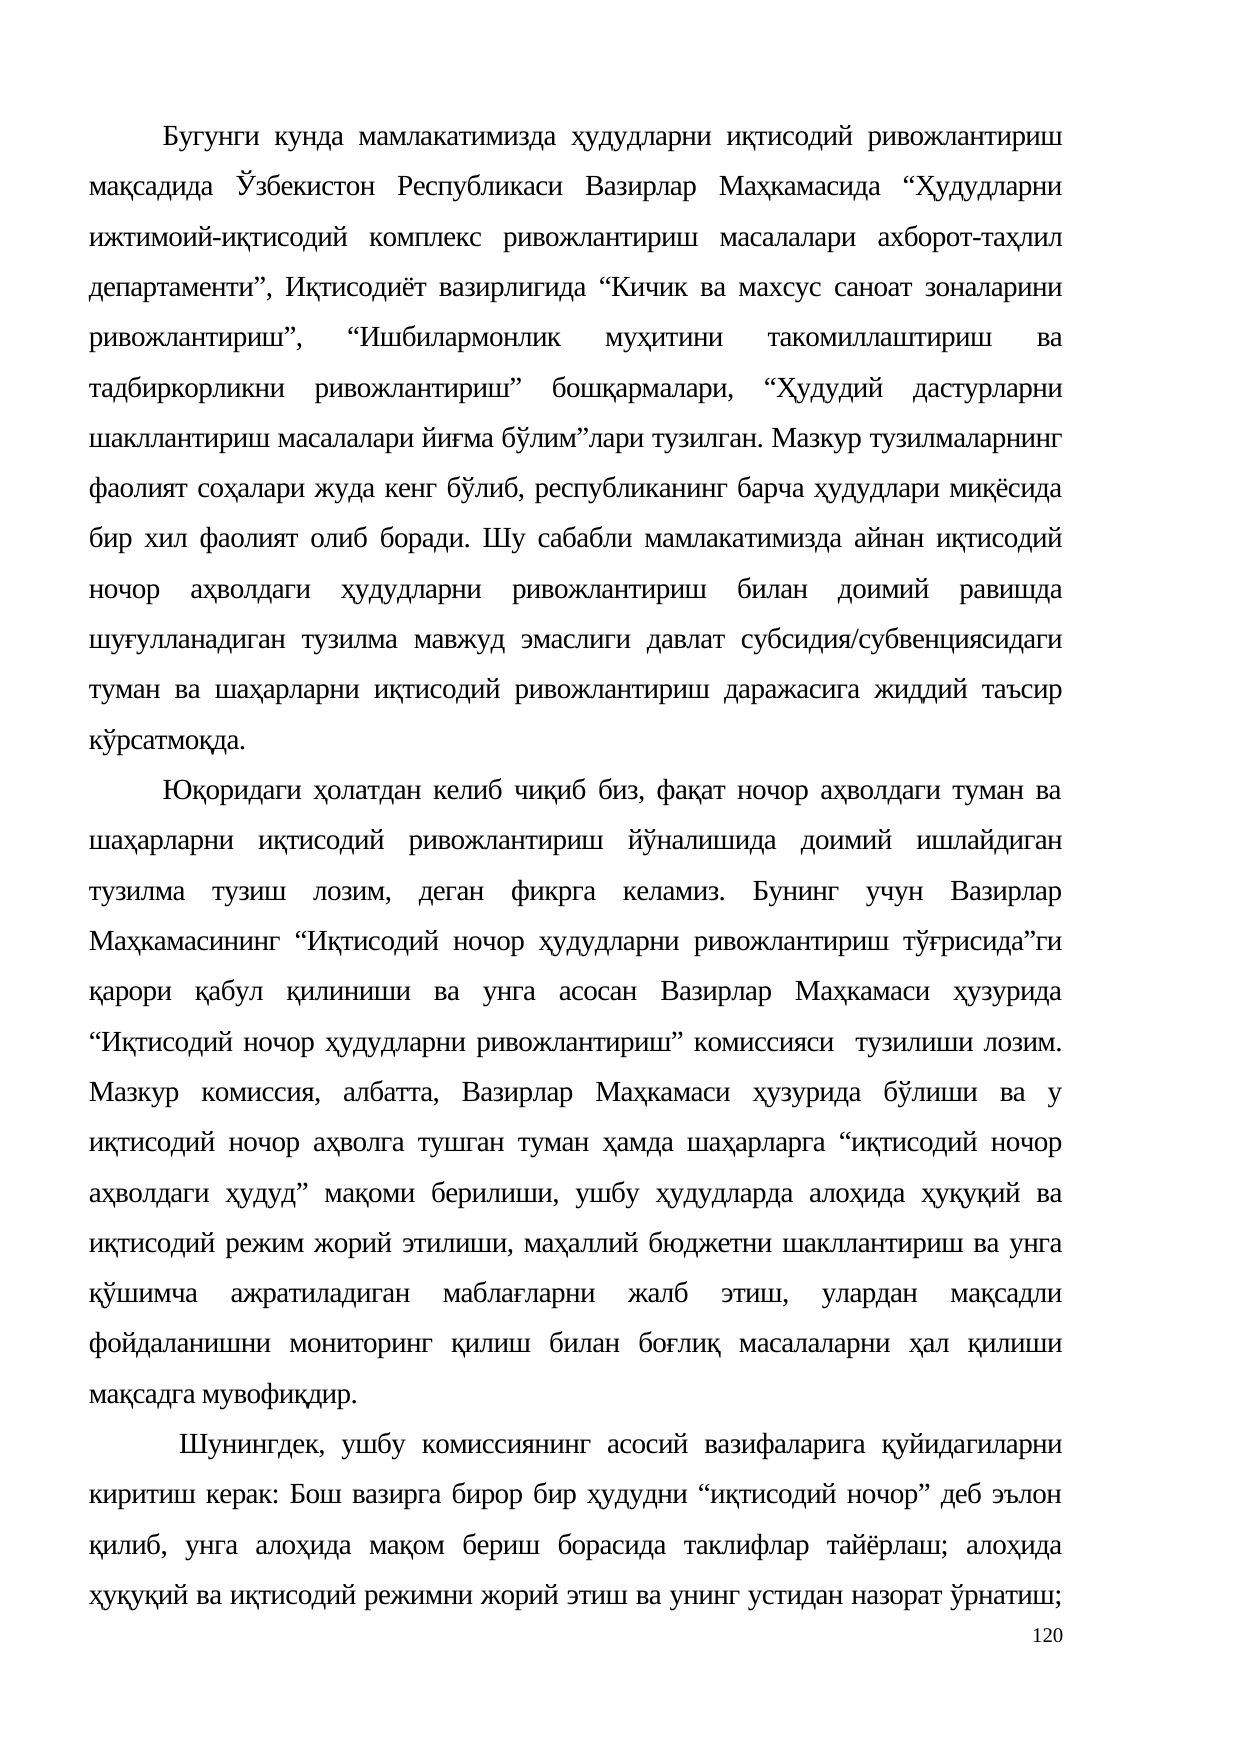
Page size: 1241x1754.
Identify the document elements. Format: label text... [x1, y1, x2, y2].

text Юқоридаги ҳолатдан келиб чиқиб биз, фақат ночор аҳволдаги туман ва шаҳарларни иқтисодий ривожлантириш йўналишида доимий ишлайдиган тузилма тузиш лозим, деган фикрга келамиз. Бунинг учун Вазирлар Маҳкамасининг “Иқтисодий ночор ҳудудларни ривожлантириш тўғрисида”ги қарори қабул қилиниши ва унга асосан Вазирлар Маҳкамаси ҳузурида “Иқтисодий ночор ҳудудларни ривожлантириш” комиссияси тузилиши лозим. Мазкур комиссия, албатта, Вазирлар Маҳкамаси ҳузурида бўлиши ва у иқтисодий ночор аҳволга тушган туман ҳамда шаҳарларга “иқтисодий ночор аҳволдаги ҳудуд” мақоми берилиши, ушбу ҳудудларда алоҳида ҳуқуқий ва иқтисодий режим жорий этилиши, маҳаллий бюджетни шакллантириш ва унга қўшимча ажратиладиган маблағларни жалб этиш, улардан мақсадли фойдаланишни мониторинг қилиш билан боғлиқ масалаларни ҳал қилиши мақсадга мувофиқдир. [89, 772, 1063, 1409]
text Бугунги кунда мамлакатимизда ҳудудларни иқтисодий ривожлантириш мақсадида Ўзбекистон Республикаси Вазирлар Маҳкамасида “Ҳудудларни ижтимоий-иқтисодий комплекс ривожлантириш масалалари ахборот-таҳлил департаменти”, Иқтисодиёт вазирлигида “Кичик ва махсус саноат зоналарини ривожлантириш”, “Ишбилармонлик муҳитини такомиллаштириш ва тадбиркорликни ривожлантириш” бошқармалари, “Ҳудудий дастурларни шакллантириш масалалари йиғма бўлим”лари тузилган. Мазкур тузилмаларнинг фаолият соҳалари жуда кенг бўлиб, республиканинг барча ҳудудлари миқёсида бир хил фаолият олиб боради. Шу сабабли мамлакатимизда айнан иқтисодий ночор аҳволдаги ҳудудларни ривожлантириш билан доимий равишда шуғулланадиган тузилма мавжуд эмаслиги давлат субсидия/субвенциясидаги туман ва шаҳарларни иқтисодий ривожлантириш даражасига жиддий таъсир кўрсатмоқда. [89, 118, 1063, 755]
